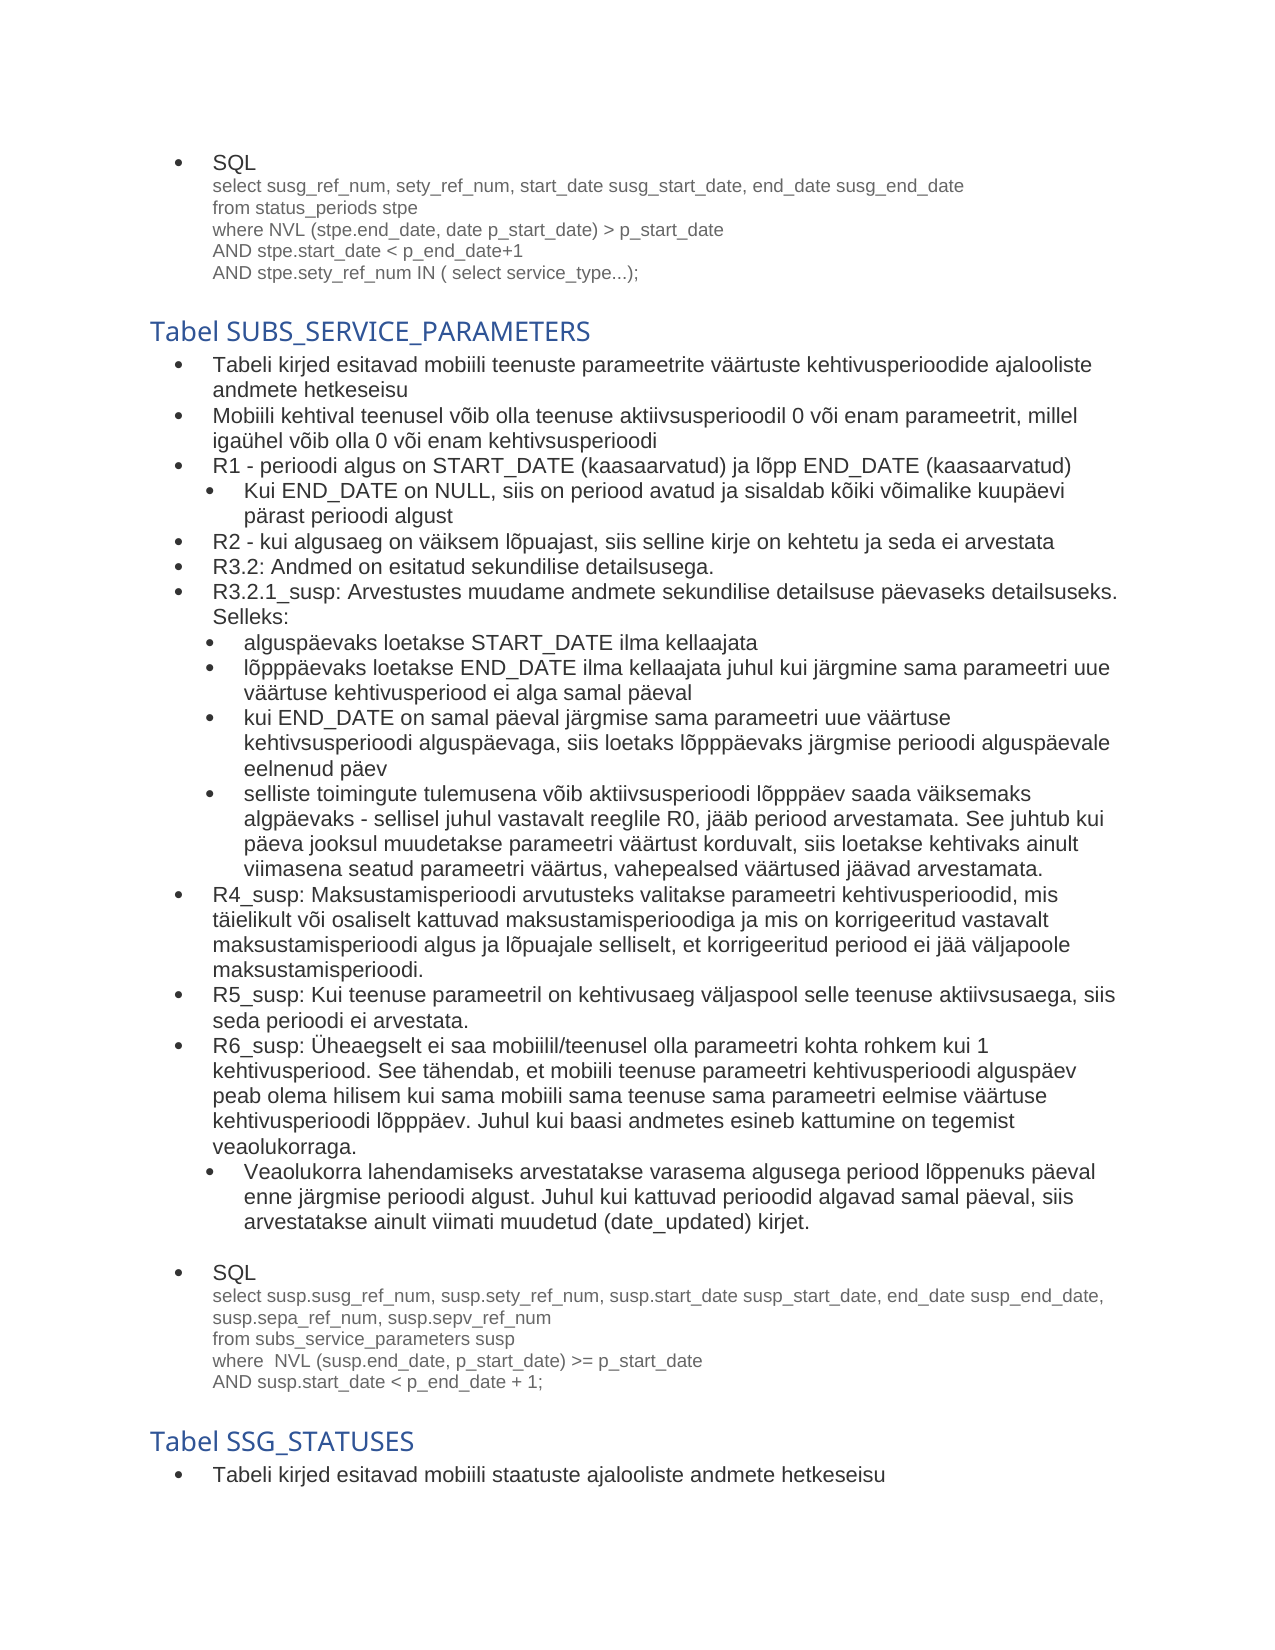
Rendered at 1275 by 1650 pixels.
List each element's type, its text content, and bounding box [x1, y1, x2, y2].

list alguspäevaks loetakse START_DATE ilma kellaajata [206, 629, 1125, 655]
list SQL select susg_ref_num, sety_ref_num, start_date susg_start_date, end_date susg_end_date [175, 150, 1125, 197]
list R3.2.1_susp: Arvestustes muudame andmete sekundilise detailsuse päevaseks detailsuseks. Selleks: [175, 579, 1125, 629]
list R5_susp: Kui teenuse parameetril on kehtivusaeg väljaspool selle teenuse aktiivsusaega, siis seda perioodi ei arvestata. [175, 982, 1125, 1033]
list R1 - perioodi algus on START_DATE (kaasaarvatud) ja lõpp END_DATE (kaasaarvatud) [175, 453, 1125, 478]
list R3.2: Andmed on esitatud sekundilise detailsusega. [175, 554, 1125, 579]
list Tabeli kirjed esitavad mobiili staatuste ajalooliste andmete hetkeseisu [175, 1462, 1125, 1487]
list Kui END_DATE on NULL, siis on periood avatud ja sisaldab kõiki võimalike kuupäevi pärast perioodi algust [206, 478, 1125, 529]
list selliste toimingute tulemusena võib aktiivsusperioodi lõpppäev saada väiksemaks algpäevaks - sellisel juhul vastavalt reeglile R0, jääb periood arvestamata. See juhtub kui päeva jooksul muudetakse parameetri väärtust korduvalt, siis loetakse kehtivaks ainult viimasena seatud parameetri väärtus, vahepealsed väärtused jäävad arvestamata. [206, 781, 1125, 882]
subtitle Tabel SUBS_SERVICE_PARAMETERS [150, 312, 1125, 349]
list R2 - kui algusaeg on väiksem lõpuajast, siis selline kirje on kehtetu ja seda ei arvestata [175, 529, 1125, 554]
text where NVL (stpe.end_date, date p_start_date) > p_start_date [212, 218, 1125, 240]
list SQL select susp.susg_ref_num, susp.sety_ref_num, susp.start_date susp_start_date, end_date susp_end_date, susp.sepa_ref_num, susp.sepv_ref_num [175, 1260, 1125, 1328]
list lõpppäevaks loetakse END_DATE ilma kellaajata juhul kui järgmine sama parameetri uue väärtuse kehtivusperiood ei alga samal päeval [206, 655, 1125, 705]
text from subs_service_parameters susp [212, 1328, 1125, 1349]
list R6_susp: Üheaegselt ei saa mobiilil/teenusel olla parameetri kohta rohkem kui 1 kehtivusperiood. See tähendab, et mobiili teenuse parameetri kehtivusperioodi alguspäev peab olema hilisem kui sama mobiili sama teenuse sama parameetri eelmise väärtuse kehtivusperioodi lõpppäev. Juhul kui baasi andmetes esineb kattumine on tegemist veaolukorraga. [175, 1033, 1125, 1159]
list Veaolukorra lahendamiseks arvestatakse varasema algusega periood lõppenuks päeval enne järgmise perioodi algust. Juhul kui kattuvad perioodid algavad samal päeval, siis arvestatakse ainult viimati muudetud (date_updated) kirjet. [206, 1159, 1125, 1234]
text AND susp.start_date < p_end_date + 1; [212, 1371, 1125, 1393]
text from status_periods stpe [212, 197, 1125, 218]
subtitle Tabel SSG_STATUSES [150, 1422, 1125, 1459]
text AND stpe.start_date < p_end_date+1 [212, 240, 1125, 261]
list Tabeli kirjed esitavad mobiili teenuste parameetrite väärtuste kehtivusperioodide ajalooliste andmete hetkeseisu [175, 352, 1125, 403]
text where NVL (susp.end_date, p_start_date) >= p_start_date [212, 1349, 1125, 1371]
text AND stpe.sety_ref_num IN ( select service_type...); [212, 261, 1125, 283]
list Mobiili kehtival teenusel võib olla teenuse aktiivsusperioodil 0 või enam parameetrit, millel igaühel võib olla 0 või enam kehtivsusperioodi [175, 403, 1125, 453]
list R4_susp: Maksustamisperioodi arvutusteks valitakse parameetri kehtivusperioodid, mis täielikult või osaliselt kattuvad maksustamisperioodiga ja mis on korrigeeritud vastavalt maksustamisperioodi algus ja lõpuajale selliselt, et korrigeeritud periood ei jää väljapoole maksustamisperioodi. [175, 882, 1125, 982]
list kui END_DATE on samal päeval järgmise sama parameetri uue väärtuse kehtivsusperioodi alguspäevaga, siis loetaks lõpppäevaks järgmise perioodi alguspäevale eelnenud päev [206, 705, 1125, 781]
